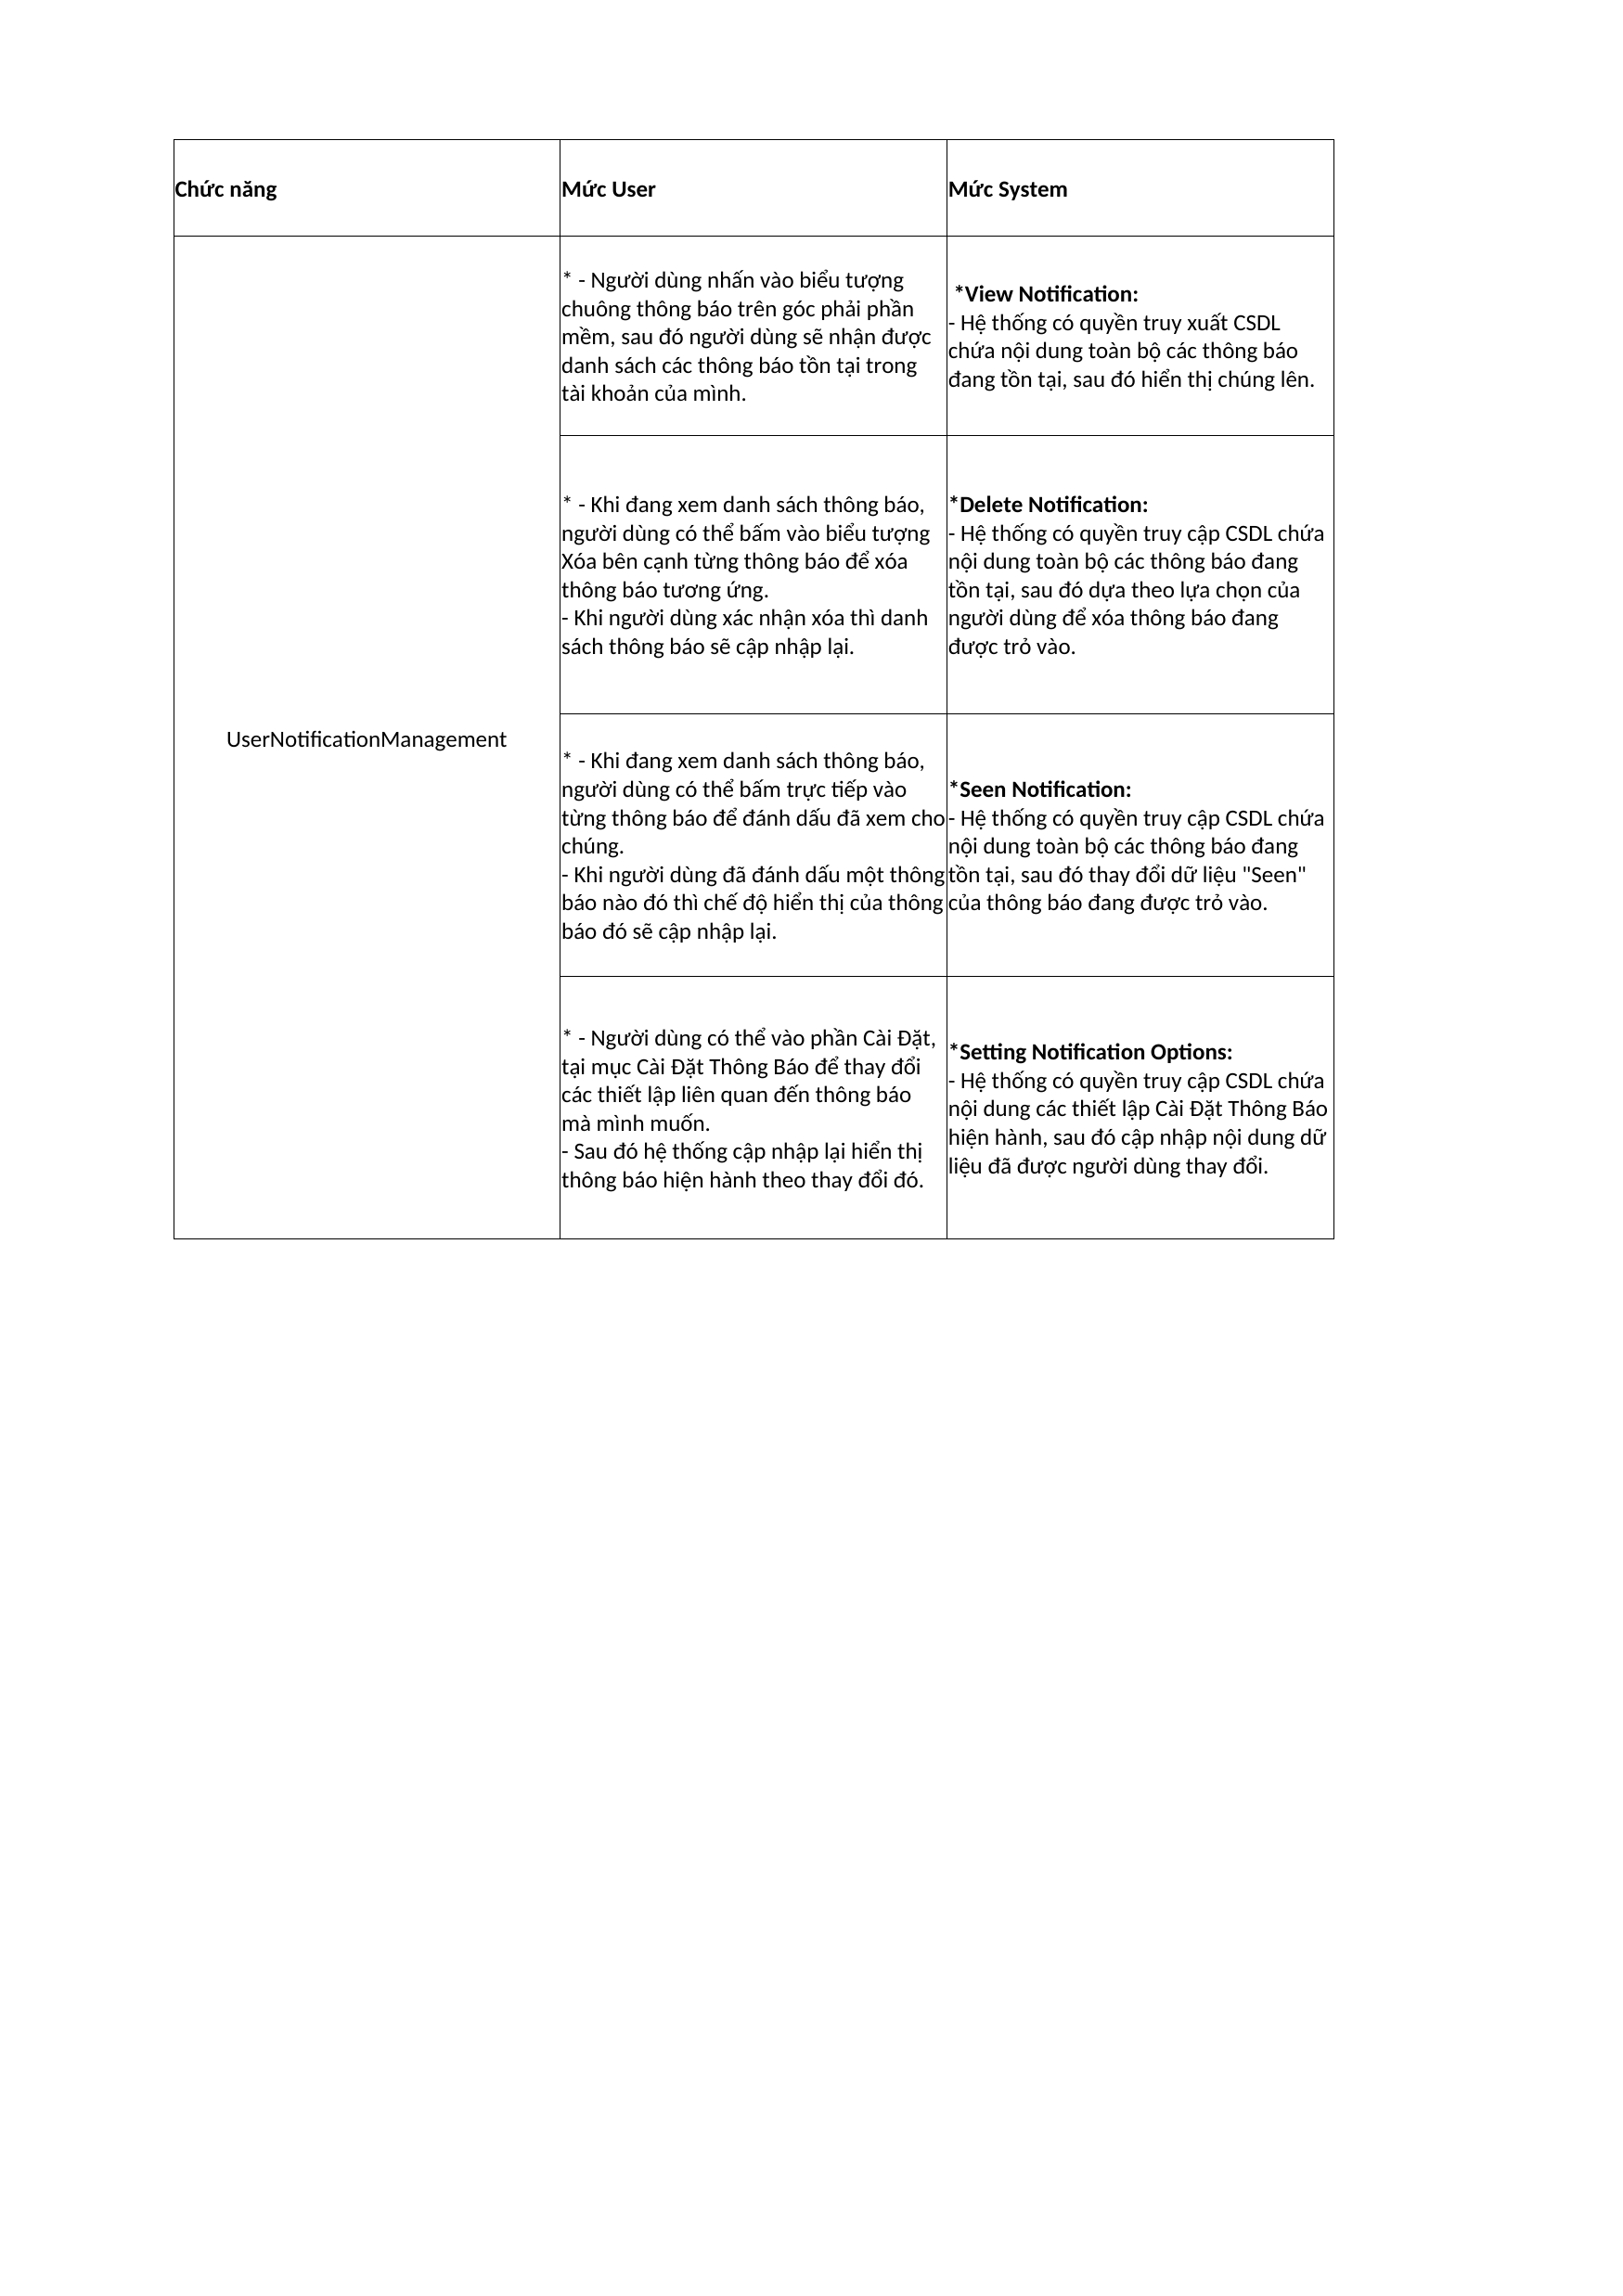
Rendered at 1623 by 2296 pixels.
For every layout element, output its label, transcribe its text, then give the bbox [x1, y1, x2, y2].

table_cell *Seen Notification: - Hệ thống có quyền truy cập CSDL chứa nội dung toàn bộ các thông báo đang tồn tại, sau đó thay đổi dữ liệu "Seen" của thông báo đang được trỏ vào. [947, 714, 1333, 976]
table_cell * - Khi đang xem danh sách thông báo, người dùng có thể bấm vào biểu tượng Xóa bên cạnh từng thông báo để xóa thông báo tương ứng. - Khi người dùng xác nhận xóa thì danh sách thông báo sẽ cập nhập lại. [560, 436, 947, 713]
table_cell UserNotificationManagement [174, 237, 560, 1238]
table_cell *Setting Notification Options: - Hệ thống có quyền truy cập CSDL chứa nội dung các thiết lập Cài Đặt Thông Báo hiện hành, sau đó cập nhập nội dung dữ liệu đã được người dùng thay đổi. [947, 977, 1333, 1238]
table_cell * - Người dùng có thể vào phần Cài Đặt, tại mục Cài Đặt Thông Báo để thay đổi các thiết lập liên quan đến thông báo mà mình muốn. - Sau đó hệ thống cập nhập lại hiển thị thông báo hiện hành theo thay đổi đó. [560, 977, 947, 1238]
table_cell *View Notification: - Hệ thống có quyền truy xuất CSDL chứa nội dung toàn bộ các thông báo đang tồn tại, sau đó hiển thị chúng lên. [947, 237, 1333, 435]
table_cell *Delete Notification: - Hệ thống có quyền truy cập CSDL chứa nội dung toàn bộ các thông báo đang tồn tại, sau đó dựa theo lựa chọn của người dùng để xóa thông báo đang được trỏ vào. [947, 436, 1333, 713]
table_header Mức User [560, 140, 947, 236]
table_cell * - Khi đang xem danh sách thông báo, người dùng có thể bấm trực tiếp vào từng thông báo để đánh dấu đã xem cho chúng. - Khi người dùng đã đánh dấu một thông báo nào đó thì chế độ hiển thị của thông báo đó sẽ cập nhập lại. [560, 714, 947, 976]
table_header Mức System [947, 140, 1333, 236]
table_header Chức năng [174, 140, 560, 236]
table_cell * - Người dùng nhấn vào biểu tượng chuông thông báo trên góc phải phần mềm, sau đó người dùng sẽ nhận được danh sách các thông báo tồn tại trong tài khoản của mình. [560, 237, 947, 435]
